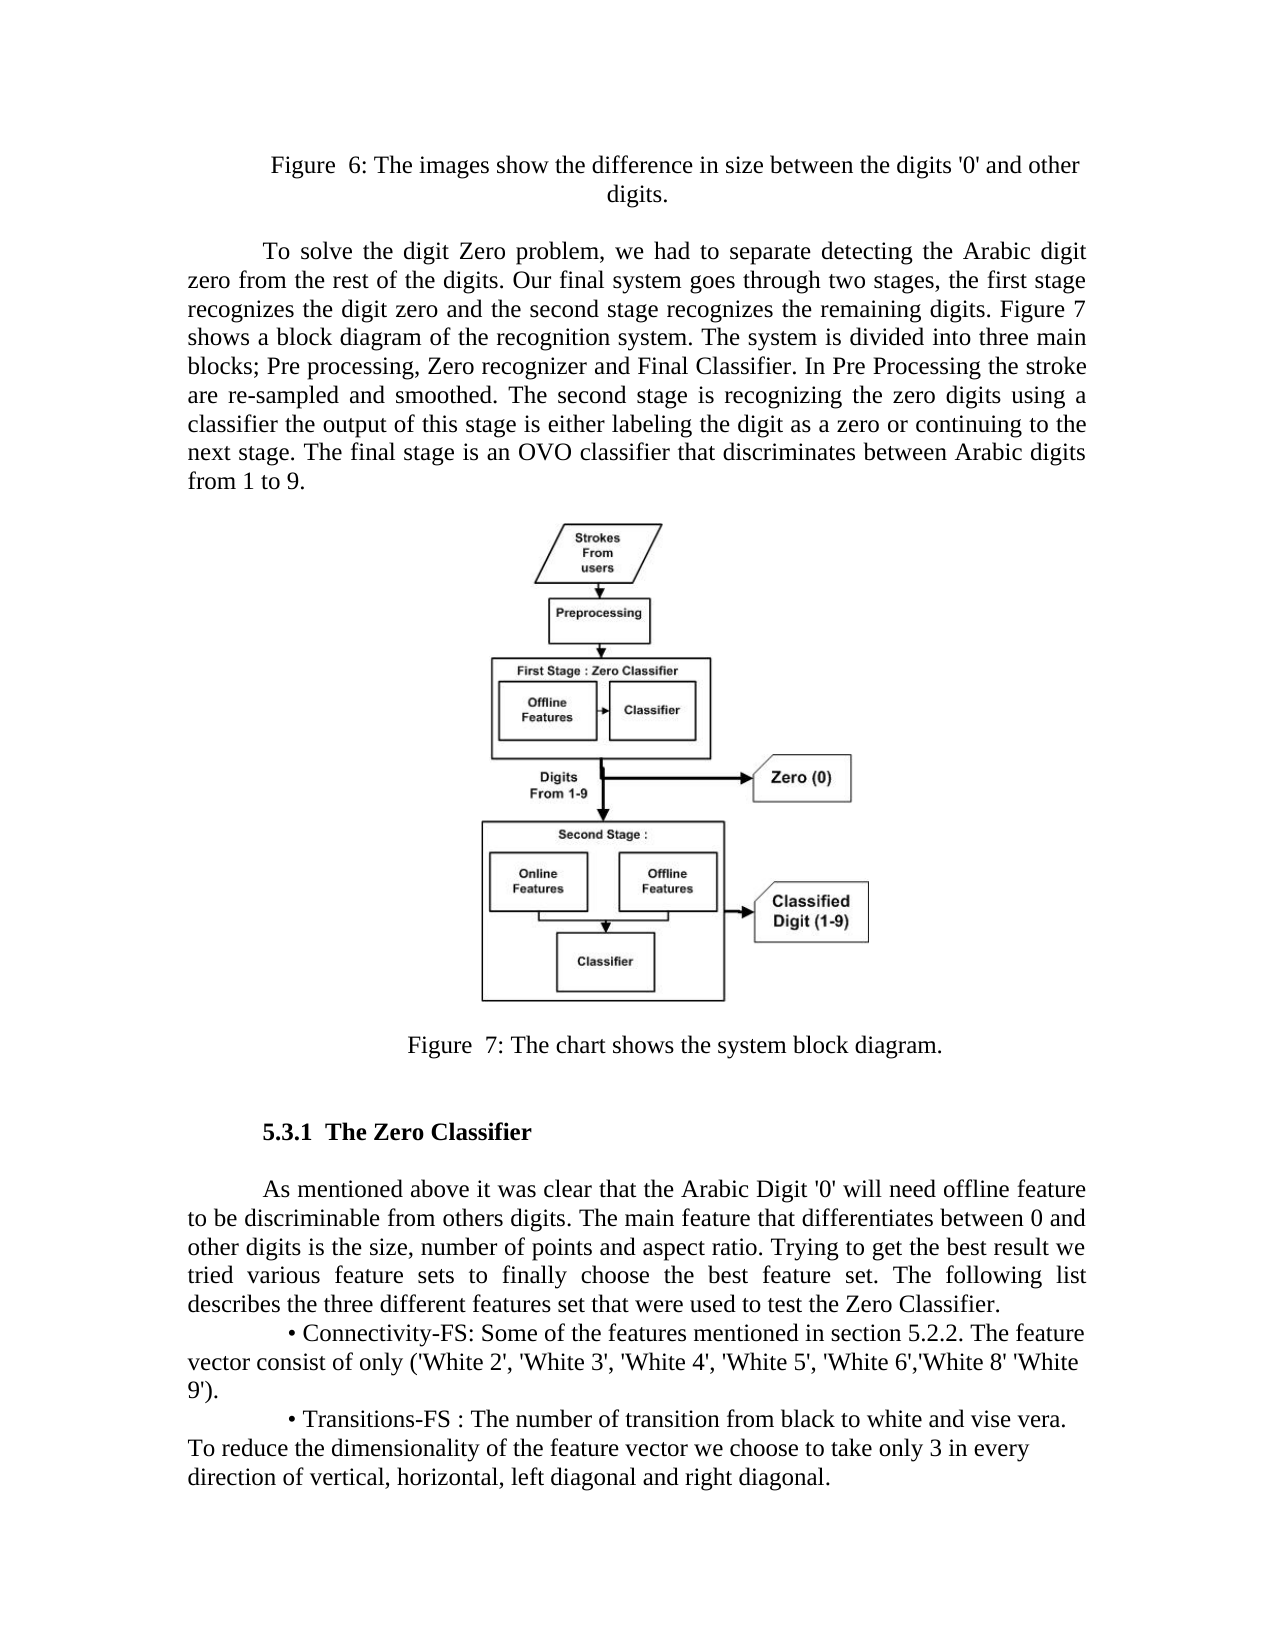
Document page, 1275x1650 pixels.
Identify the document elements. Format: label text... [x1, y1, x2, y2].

text Figure 6: The images show the difference in size between the digits '0' and other digits. [187, 150, 1087, 207]
text 5.3.1 The Zero Classifier [187, 1117, 1087, 1146]
text To solve the digit Zero problem, we had to separate detecting the Arabic digit zero from the rest of the digits. Our final system goes through two stages, the first stage recognizes the digit zero and the second stage recognizes the remaining digits. Figure 7 shows a block diagram of the recognition system. The system is divided into three main blocks; Pre processing, Zero recognizer and Final Classifier. In Pre Processing the stroke are re-sampled and smoothed. The second stage is recognizing the zero digits using a classifier the output of this stage is either labeling the digit as a zero or continuing to the next stage. The final stage is an OVO classifier that discriminates between Arabic digits from 1 to 9. [187, 236, 1087, 495]
picture [481, 523, 869, 1002]
text As mentioned above it was clear that the Arabic Digit '0' will need offline feature to be discriminable from others digits. The main feature that differentiates between 0 and other digits is the size, number of points and aspect ratio. Trying to get the best result we tried various feature sets to finally choose the best feature set. The following list describes the three different features set that were used to test the Zero Classifier. [187, 1174, 1087, 1318]
text • Transitions-FS : The number of transition from black to white and vise vera. To reduce the dimensionality of the feature vector we choose to take only 3 in every direction of vertical, horizontal, left diagonal and right diagonal. [187, 1404, 1087, 1491]
text Figure 7: The chart shows the system block diagram. [187, 1031, 1087, 1059]
text • Connectivity-FS: Some of the features mentioned in section 5.2.2. The feature vector consist of only ('White 2', 'White 3', 'White 4', 'White 5', 'White 6','White 8' 'White 9'). [187, 1318, 1087, 1404]
